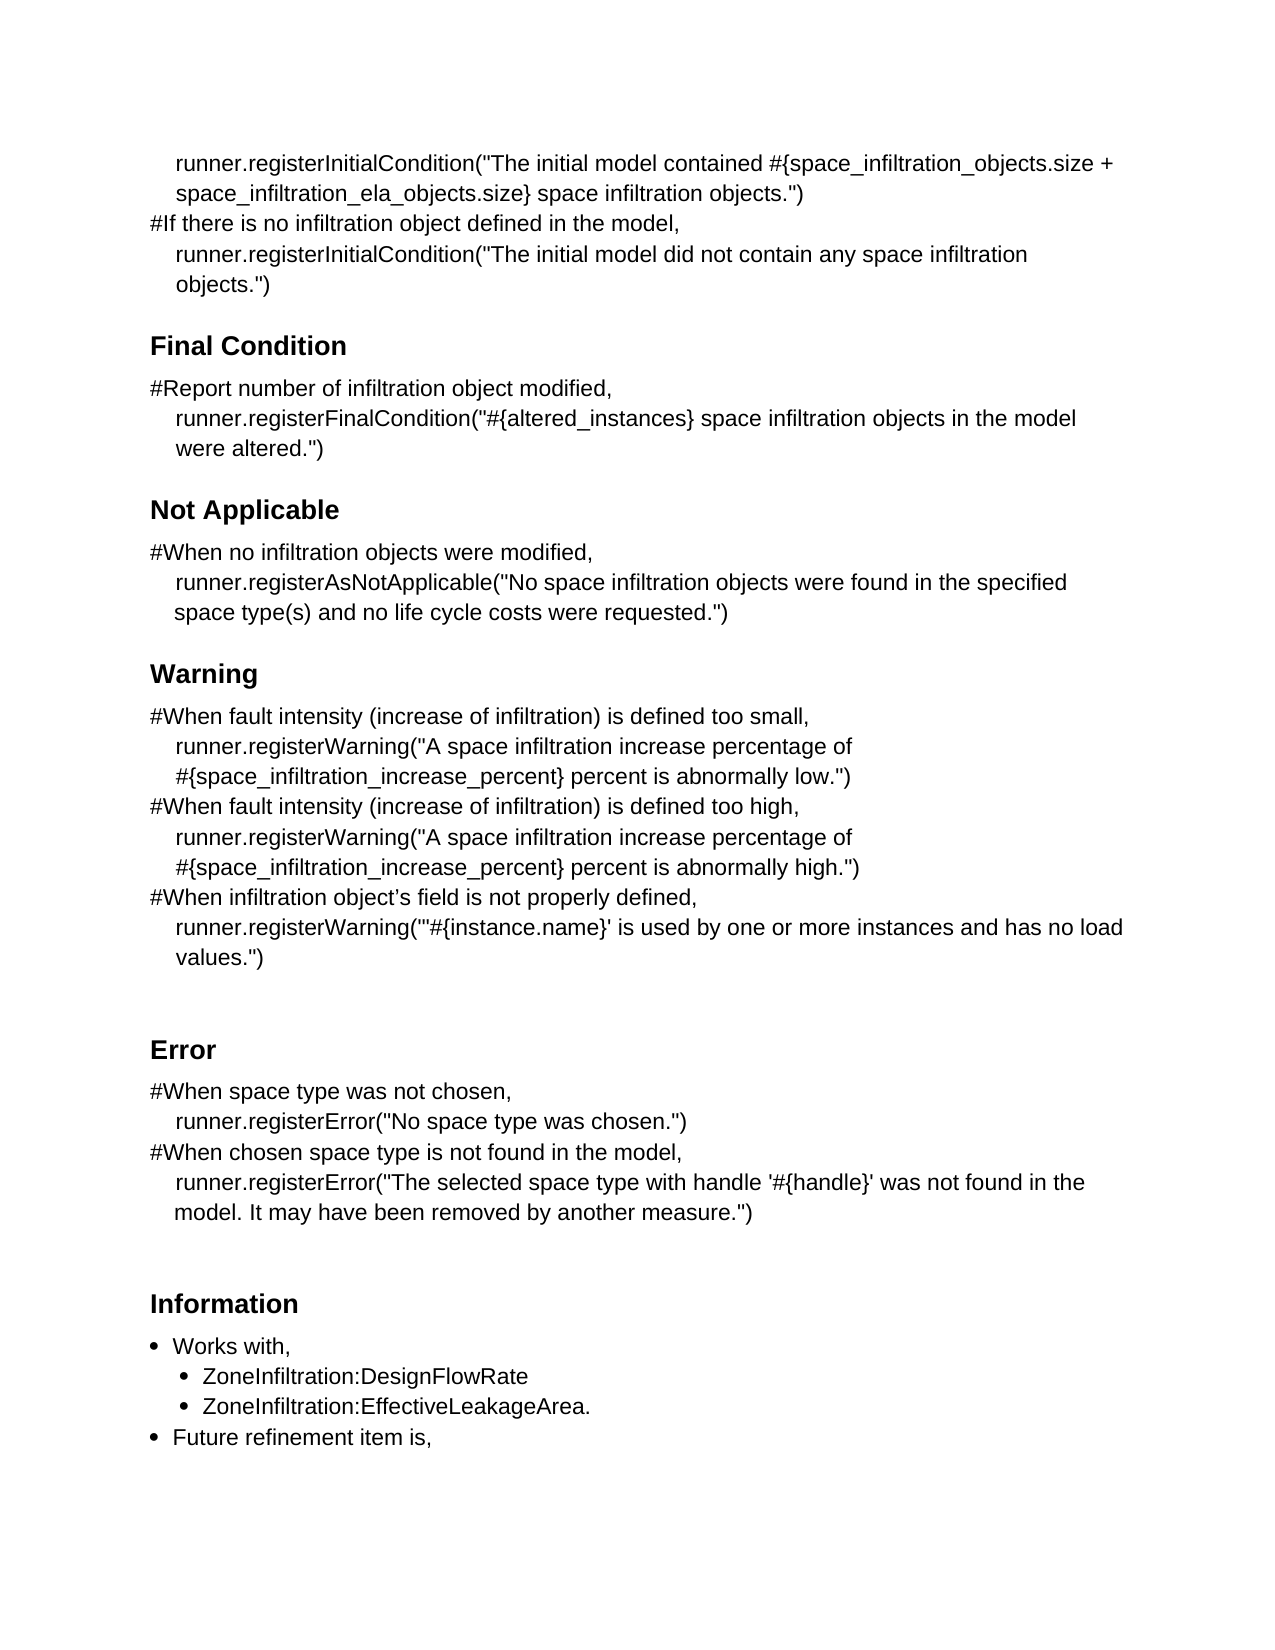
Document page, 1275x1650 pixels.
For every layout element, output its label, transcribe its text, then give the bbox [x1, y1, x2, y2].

subtitle Error [150, 1034, 1125, 1065]
list ZoneInfiltration:EffectiveLeakageArea. [180, 1393, 1125, 1419]
text runner.registerInitialCondition("The initial model did not contain any space infiltration objects.") [150, 241, 1125, 297]
subtitle Not Applicable [150, 494, 1125, 526]
text #Report number of infiltration object modified, [150, 374, 1125, 401]
text #When fault intensity (increase of infiltration) is defined too small, [150, 703, 1125, 729]
text runner.registerInitialCondition("The initial model contained #{space_infiltration_objects.size + space_infiltration_ela_objects.size} space infiltration objects.") [150, 150, 1125, 207]
text #When chosen space type is not found in the model, [150, 1138, 1125, 1165]
list Future refinement item is, [150, 1423, 1125, 1450]
text runner.registerWarning("A space infiltration increase percentage of #{space_infiltration_increase_percent} percent is abnormally high.") [150, 823, 1125, 880]
text runner.registerError("No space type was chosen.") [150, 1108, 1125, 1135]
text #When space type was not chosen, [150, 1078, 1125, 1104]
text runner.registerAsNotApplicable("No space infiltration objects were found in the specified space type(s) and no life cycle costs were requested.") [150, 569, 1125, 625]
list ZoneInfiltration:DesignFlowRate [180, 1363, 1125, 1389]
text #When no infiltration objects were modified, [150, 538, 1125, 565]
text runner.registerError("The selected space type with handle '#{handle}' was not found in the model. It may have been removed by another measure.") [150, 1169, 1125, 1225]
text #When infiltration object’s field is not properly defined, [150, 884, 1125, 910]
text #If there is no infiltration object defined in the model, [150, 210, 1125, 237]
list Works with, [150, 1333, 1125, 1359]
text runner.registerWarning("'#{instance.name}' is used by one or more instances and has no load values.") [150, 914, 1125, 971]
text runner.registerWarning("A space infiltration increase percentage of #{space_infiltration_increase_percent} percent is abnormally low.") [150, 733, 1125, 789]
text #When fault intensity (increase of infiltration) is defined too high, [150, 793, 1125, 819]
subtitle Warning [150, 658, 1125, 689]
text runner.registerFinalCondition("#{altered_instances} space infiltration objects in the model were altered.") [150, 405, 1125, 461]
subtitle Final Condition [150, 330, 1125, 361]
subtitle Information [150, 1288, 1125, 1320]
